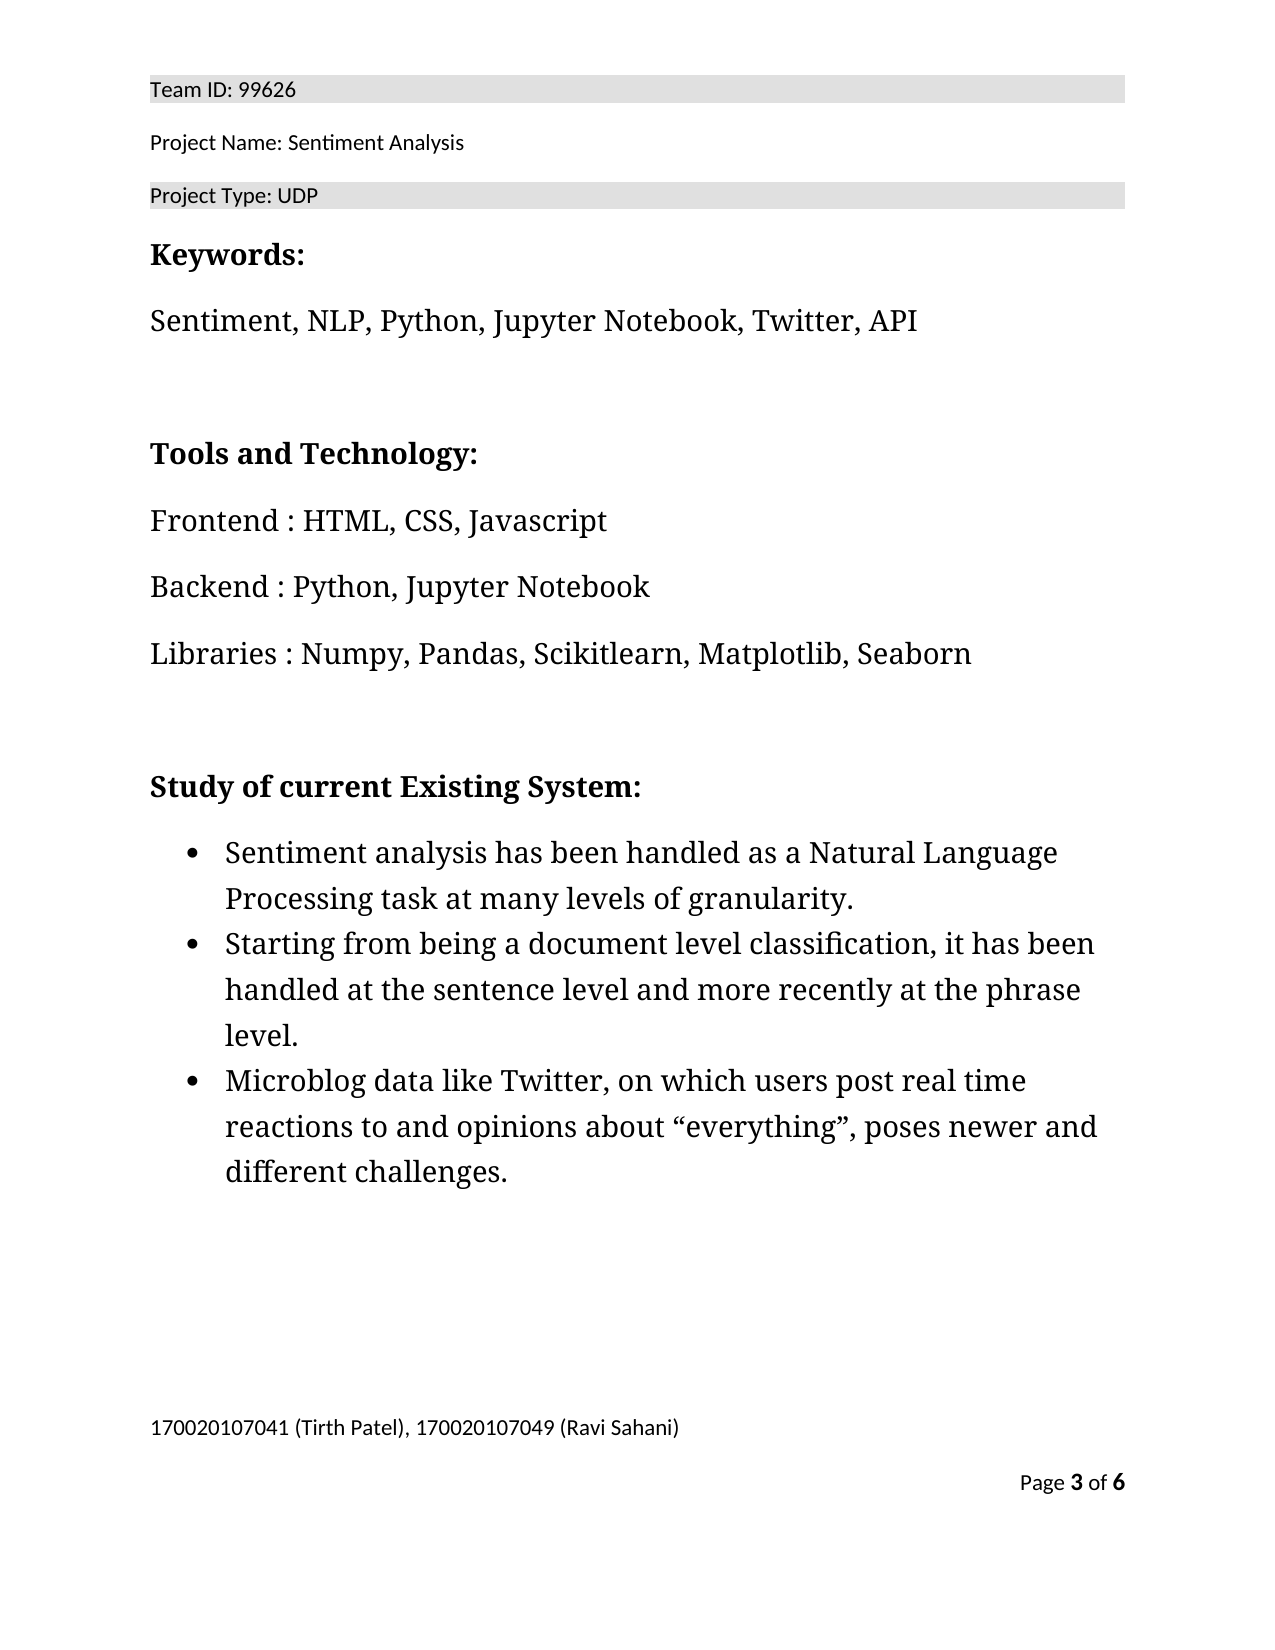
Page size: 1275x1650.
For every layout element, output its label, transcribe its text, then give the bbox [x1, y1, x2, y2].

text Frontend : HTML, CSS, Javascript [150, 500, 1125, 540]
list Microblog data like Twitter, on which users post real time reactions to and opinions about “everything”, poses newer and different challenges. [187, 1061, 1125, 1191]
text Sentiment, NLP, Python, Jupyter Notebook, Twitter, API [150, 301, 1125, 340]
text Study of current Existing System: [150, 766, 1125, 806]
text Libraries : Numpy, Pandas, Scikitlearn, Matplotlib, Seaborn [150, 633, 1125, 673]
list Sentiment analysis has been handled as a Natural Language Processing task at many levels of granularity. [187, 832, 1125, 918]
list Starting from being a document level classification, it has been handled at the sentence level and more recently at the phrase level. [187, 924, 1125, 1054]
text Backend : Python, Jupyter Notebook [150, 567, 1125, 606]
text Tools and Technology: [150, 434, 1125, 473]
text Keywords: [150, 234, 1125, 274]
